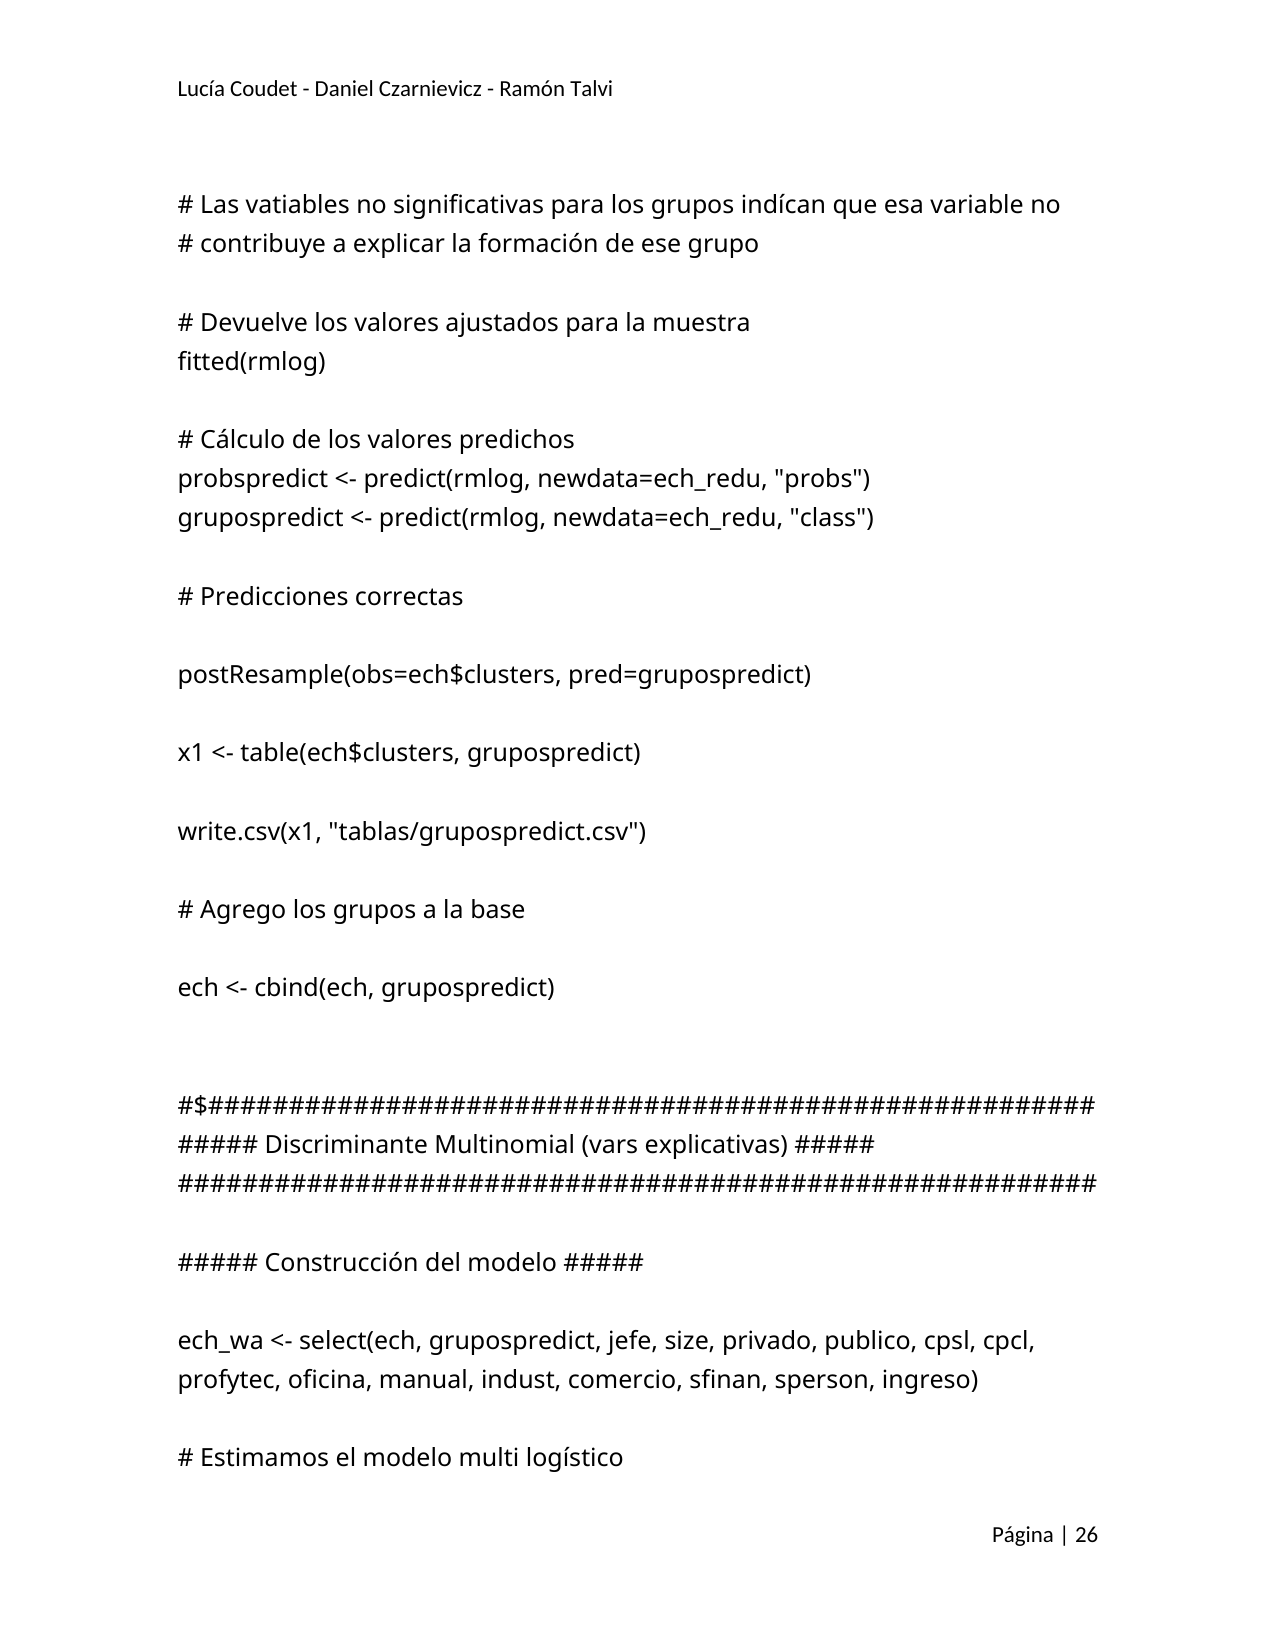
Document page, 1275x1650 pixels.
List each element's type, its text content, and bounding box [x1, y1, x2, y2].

text fitted(rmlog) [177, 343, 1098, 377]
text #$####################################################### [177, 1088, 1098, 1122]
text write.csv(x1, "tablas/grupospredict.csv") [177, 813, 1098, 847]
text # Cálculo de los valores predichos [177, 422, 1098, 456]
text # Predicciones correctas [177, 578, 1098, 612]
text x1 <- table(ech$clusters, grupospredict) [177, 735, 1098, 769]
text ech <- cbind(ech, grupospredict) [177, 970, 1098, 1004]
text # contribuye a explicar la formación de ese grupo [177, 226, 1098, 260]
text # Las vatiables no significativas para los grupos indícan que esa variable no [177, 187, 1098, 221]
text grupospredict <- predict(rmlog, newdata=ech_redu, "class") [177, 500, 1098, 534]
text # Agrego los grupos a la base [177, 892, 1098, 926]
text probspredict <- predict(rmlog, newdata=ech_redu, "probs") [177, 461, 1098, 495]
text ech_wa <- select(ech, grupospredict, jefe, size, privado, publico, cpsl, cpcl, profytec, oficina, manual, indust, comercio, sfinan, sperson, ingreso) [177, 1323, 1098, 1396]
text # Estimamos el modelo multi logístico [177, 1440, 1098, 1474]
text # Devuelve los valores ajustados para la muestra [177, 304, 1098, 338]
text postResample(obs=ech$clusters, pred=grupospredict) [177, 657, 1098, 691]
text ##### Construcción del modelo ##### [177, 1244, 1098, 1278]
text ######################################################### [177, 1166, 1098, 1200]
text ##### Discriminante Multinomial (vars explicativas) ##### [177, 1127, 1098, 1161]
